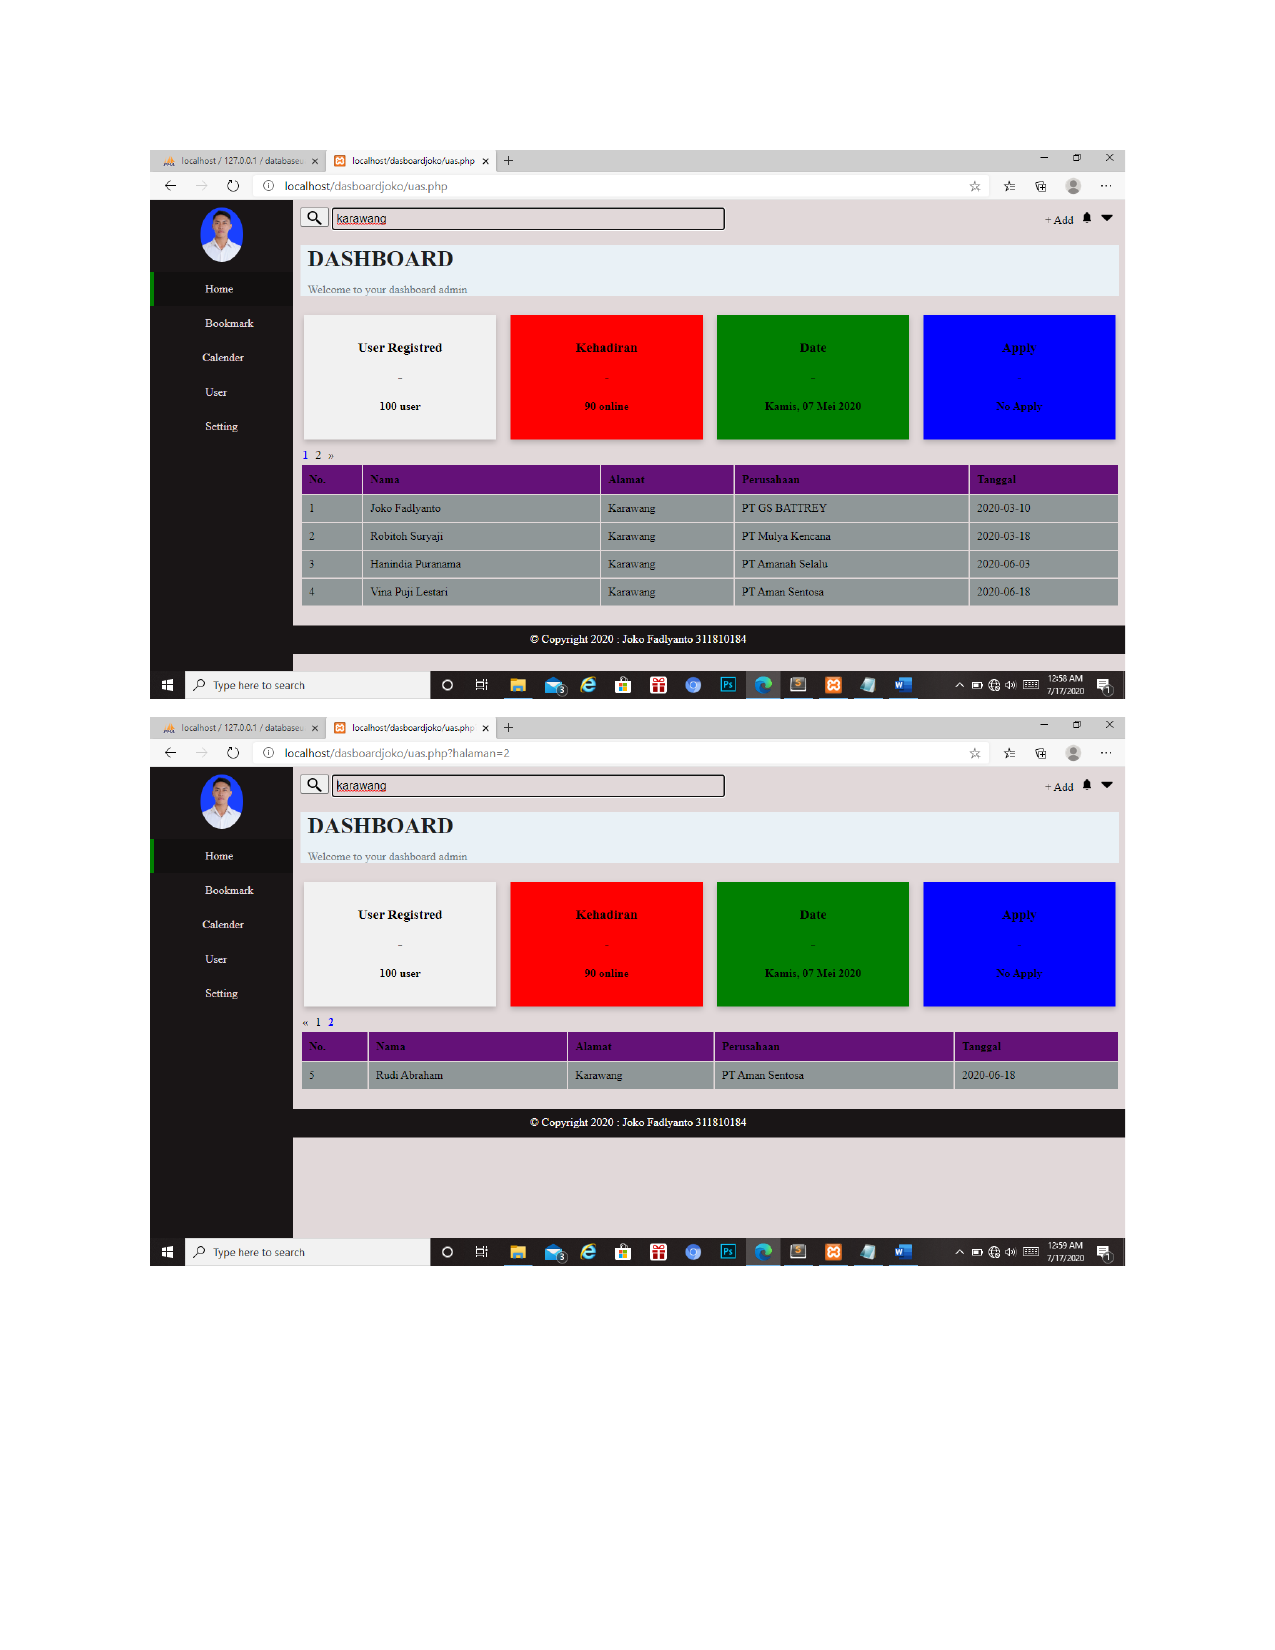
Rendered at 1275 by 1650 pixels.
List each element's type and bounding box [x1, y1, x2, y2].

picture [150, 150, 1125, 699]
picture [150, 717, 1125, 1266]
